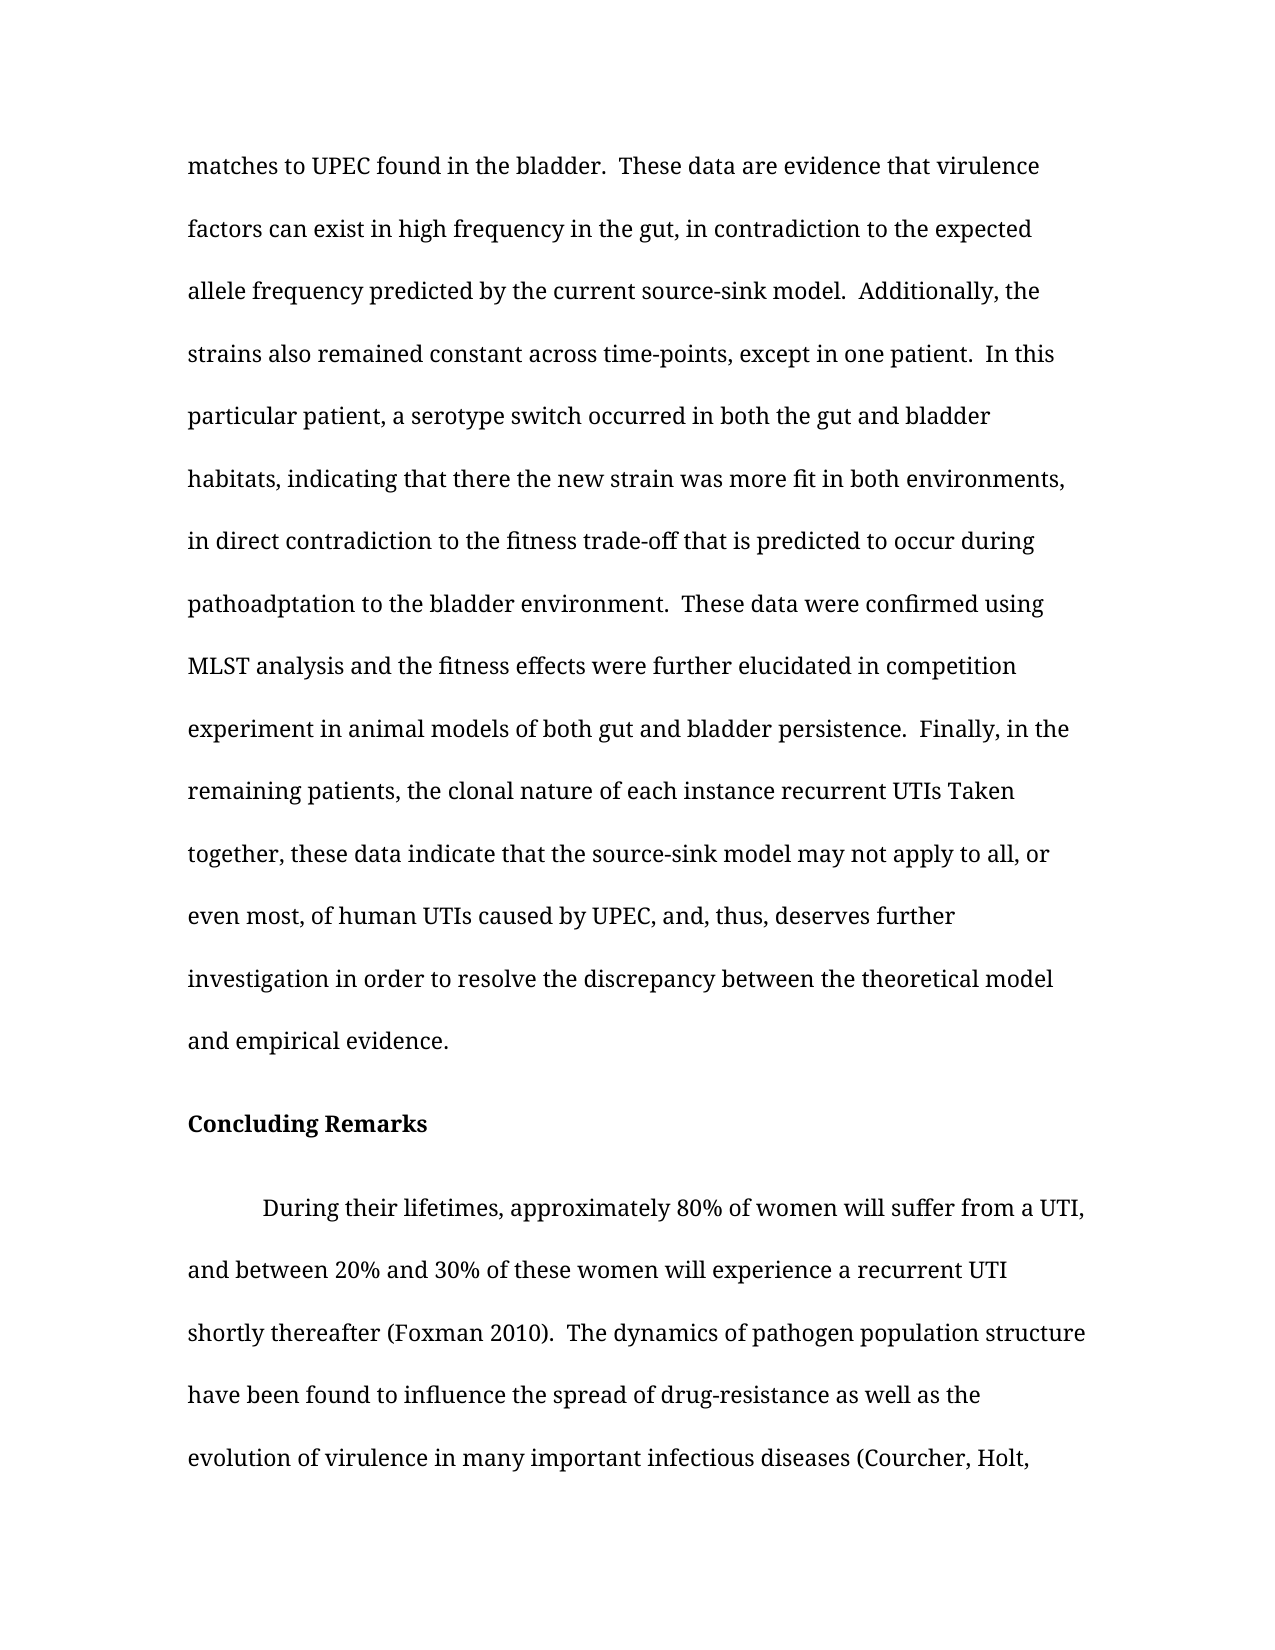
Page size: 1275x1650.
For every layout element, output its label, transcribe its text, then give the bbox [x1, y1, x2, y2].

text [187, 1192, 1087, 1473]
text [187, 150, 1087, 1056]
text Concluding Remarks [187, 1108, 1087, 1139]
